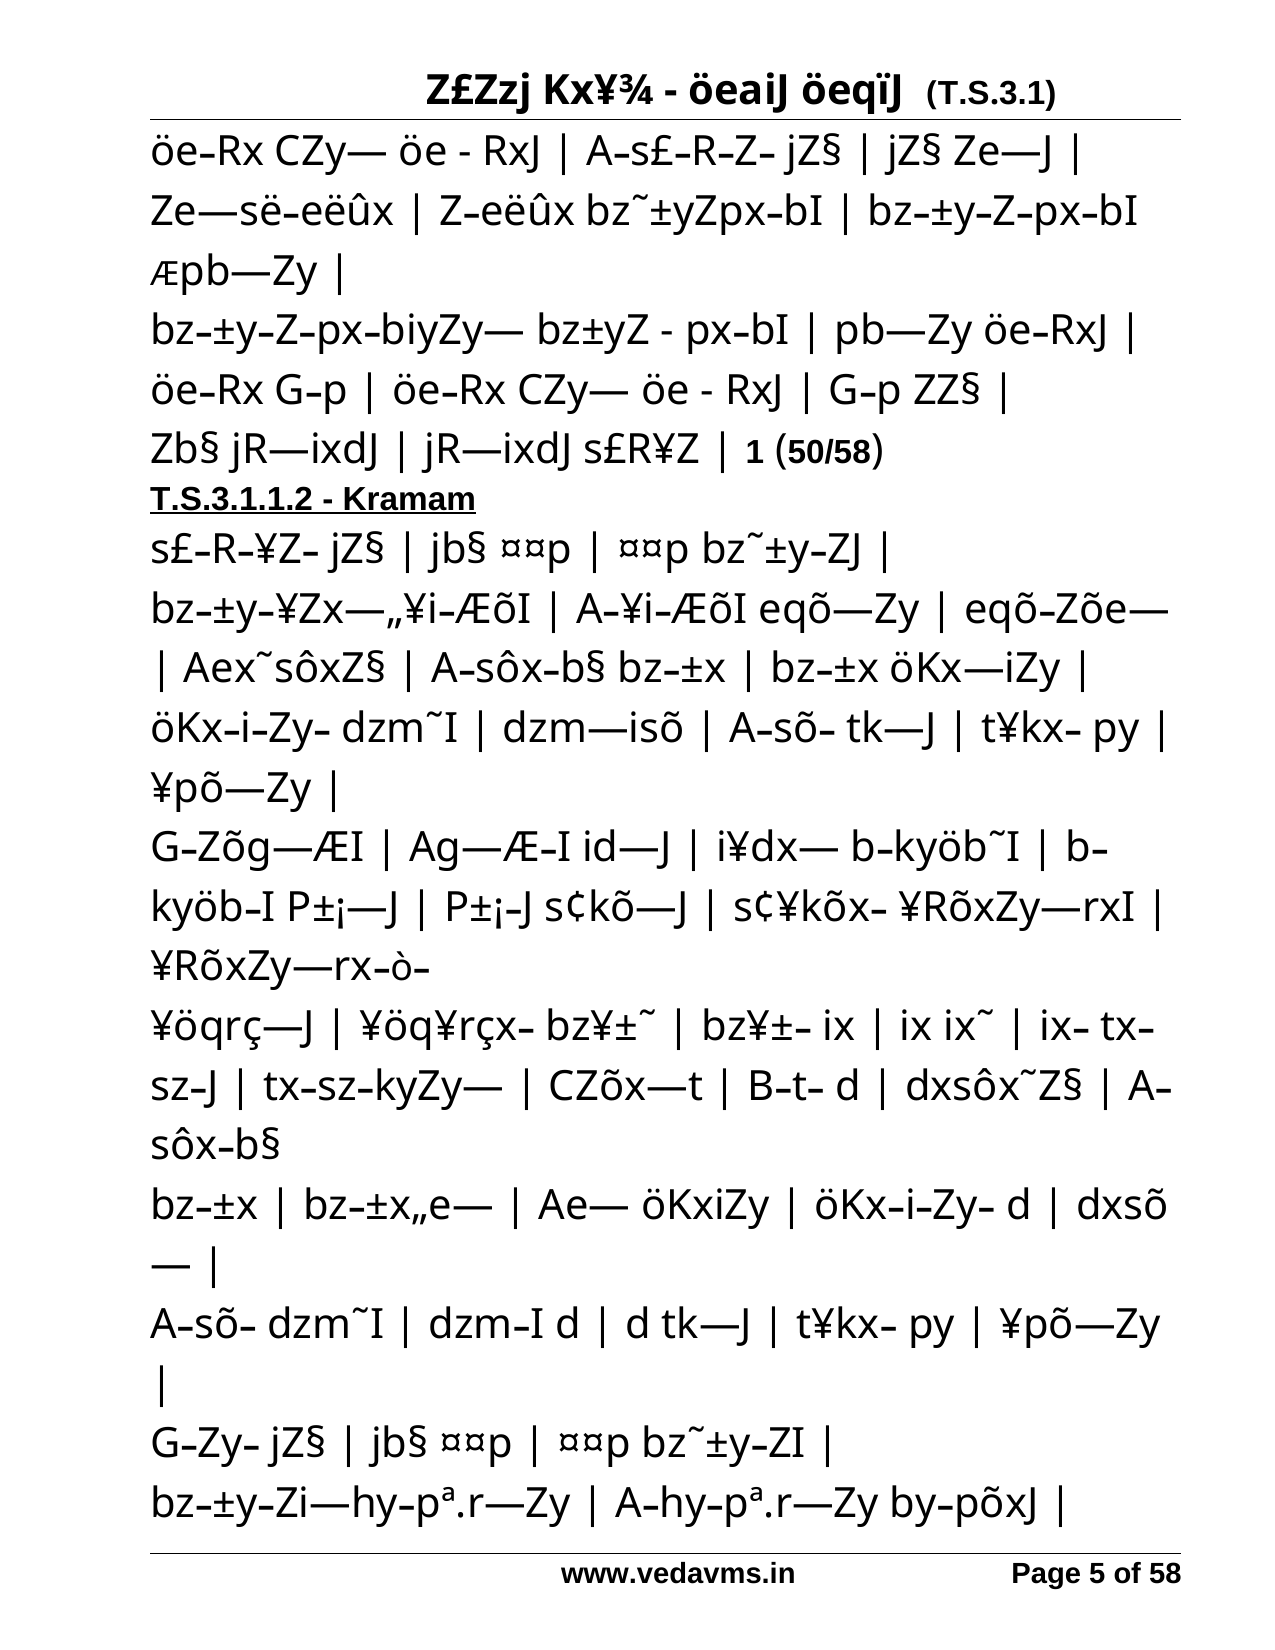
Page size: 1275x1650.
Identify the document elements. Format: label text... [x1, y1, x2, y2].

text G–Zy– jZ§ | jb§ ¤¤p | ¤¤p bz˜±y–ZI | [150, 1472, 1181, 1529]
text G–Zõg—ÆI | Ag—Æ–I id—J | i¥dx— b–kyöb˜I | b–kyöb–I P±¡—J | P±¡–J s¢kõ—J | s¢¥kõx– ¥RõxZy—rxI | ¥RõxZy—rx–ò– [150, 877, 1181, 1052]
text Zb§ jR—ixdJ | jR—ixdJ s£R¥Z | 1 (50/58) [150, 479, 1181, 536]
text A–sõ– dzm˜I | dzm–I d | d tk—J | t¥kx– py | ¥põ—Zy | [150, 1353, 1181, 1469]
text T.S.3.1.1.2 - Kramam [150, 538, 1150, 577]
text bz–±y–Z–px–biyZy— bz±yZ - px–bI | pb—Zy öe–RxJ | [150, 359, 1181, 416]
text bz–±x | bz–±x„e— | Ae— öKxiZy | öKx–i–Zy– d | dxsõ— | [150, 1234, 1181, 1350]
text s£–R–¥Z– jZ§ | jb§ ¤¤p | ¤¤p bz˜±y–ZJ | [150, 579, 1181, 635]
text bz–±y–¥Zx—„¥i–ÆõI | A–¥i–ÆõI eqõ—Zy | eqõ–Zõe— | Aex˜sôxZ§ | A–sôx–b§ bz–±x | bz–±x öKx—iZy | öKx–i–Zy– dzm˜I | dzm—isõ | A–sõ– tk—J | t¥kx– py | ¥põ—Zy | [150, 638, 1181, 874]
text öe–Rx G–p | öe–Rx CZy— öe - RxJ | G–p ZZ§ | [150, 419, 1181, 476]
text öe–Rx CZy— öe - RxJ | A–s£–R–Z– jZ§ | jZ§ Ze—J | [150, 181, 1181, 238]
text ¥öqrç—J | ¥öq¥rçx– bz¥±˜ | bz¥±– ix | ix ix˜ | ix– tx–sz–J | tx–sz–kyZy— | CZõx—t | B–t– d | dxsôx˜Z§ | A–sôx–b§ [150, 1055, 1181, 1231]
text Ze—së–eëûx | Z–eëûx bz˜±yZpx–bI | bz–±y–Z–px–bI Æpb—Zy | [150, 240, 1181, 357]
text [150, 121, 1181, 178]
